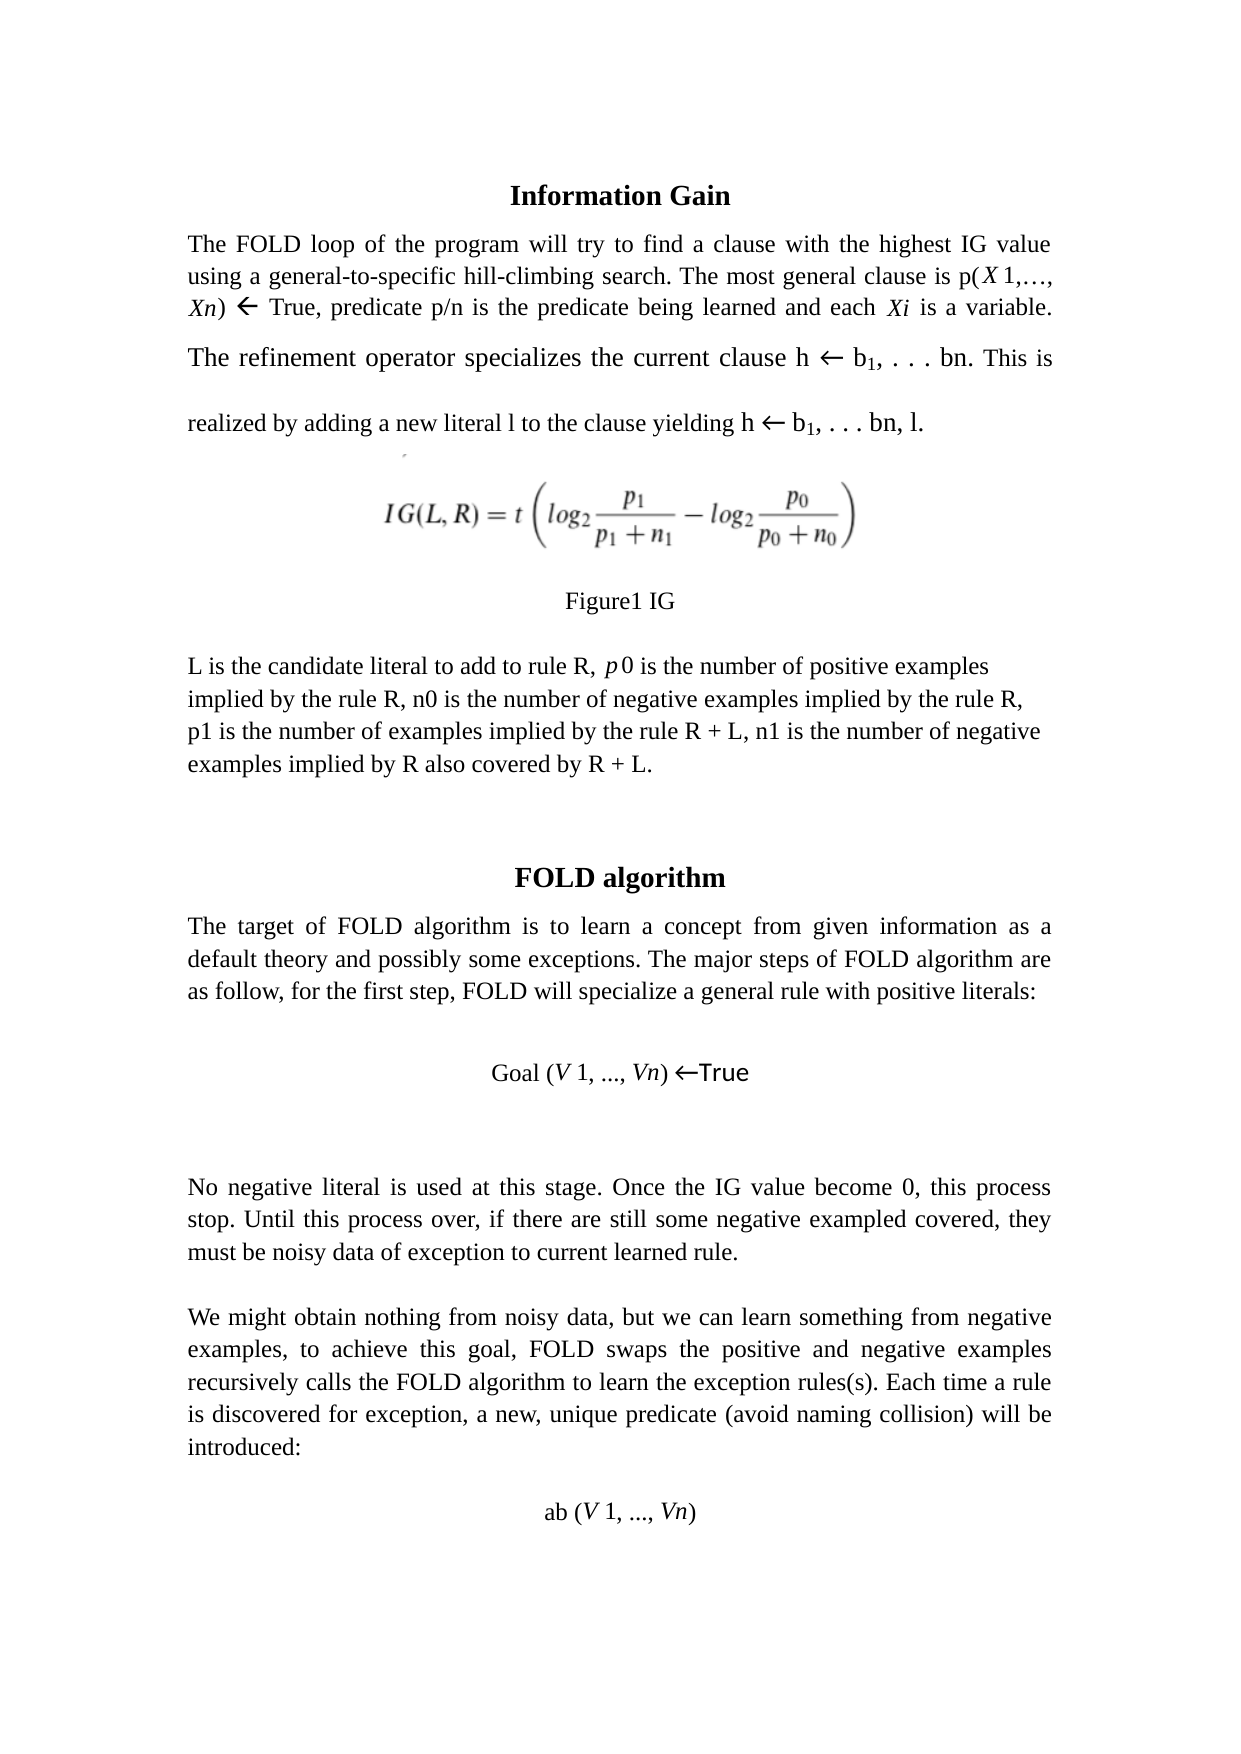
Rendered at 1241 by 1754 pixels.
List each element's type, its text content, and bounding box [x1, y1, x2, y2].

text The target of FOLD algorithm is to learn a concept from given information as a default theory and possibly some exceptions. The major steps of FOLD algorithm are as follow, for the first step, FOLD will specialize a general rule with positive literals: [187, 909, 1053, 1007]
text Information Gain [187, 162, 1053, 227]
text FOLD algorithm [187, 844, 1053, 909]
text Figure1 IG [187, 584, 1053, 617]
text No negative literal is used at this stage. Once the IG value become 0, this process stop. Until this process over, if there are still some negative exampled covered, they must be noisy data of exception to current learned rule. [187, 1170, 1053, 1267]
text The FOLD loop of the program will try to find a clause with the highest IG value using a general-to-specific hill-climbing search. The most general clause is p(,…, ) True, predicate p/n is the predicate being learned and each is a variable. The refinement operator specializes the current clause h ← b1, . . . bn. This is realized by adding a new literal l to the clause yielding h ← b1, . . . bn, l. [187, 227, 1053, 454]
text ab (, ..., ) [187, 1495, 1053, 1527]
text We might obtain nothing from noisy data, but we can learn something from negative examples, to achieve this goal, FOLD swaps the positive and negative examples recursively calls the FOLD algorithm to learn the exception rules(s). Each time a rule is discovered for exception, a new, unique predicate (avoid naming collision) will be introduced: [187, 1300, 1053, 1462]
picture [350, 454, 890, 571]
text Goal (, ..., ) ←True [187, 1039, 1053, 1104]
text L is the candidate literal to add to rule R, is the number of positive examples implied by the rule R, n0 is the number of negative examples implied by the rule R, p1 is the number of examples implied by the rule R + L, n1 is the number of negative examples implied by R also covered by R + L. [187, 649, 1053, 779]
